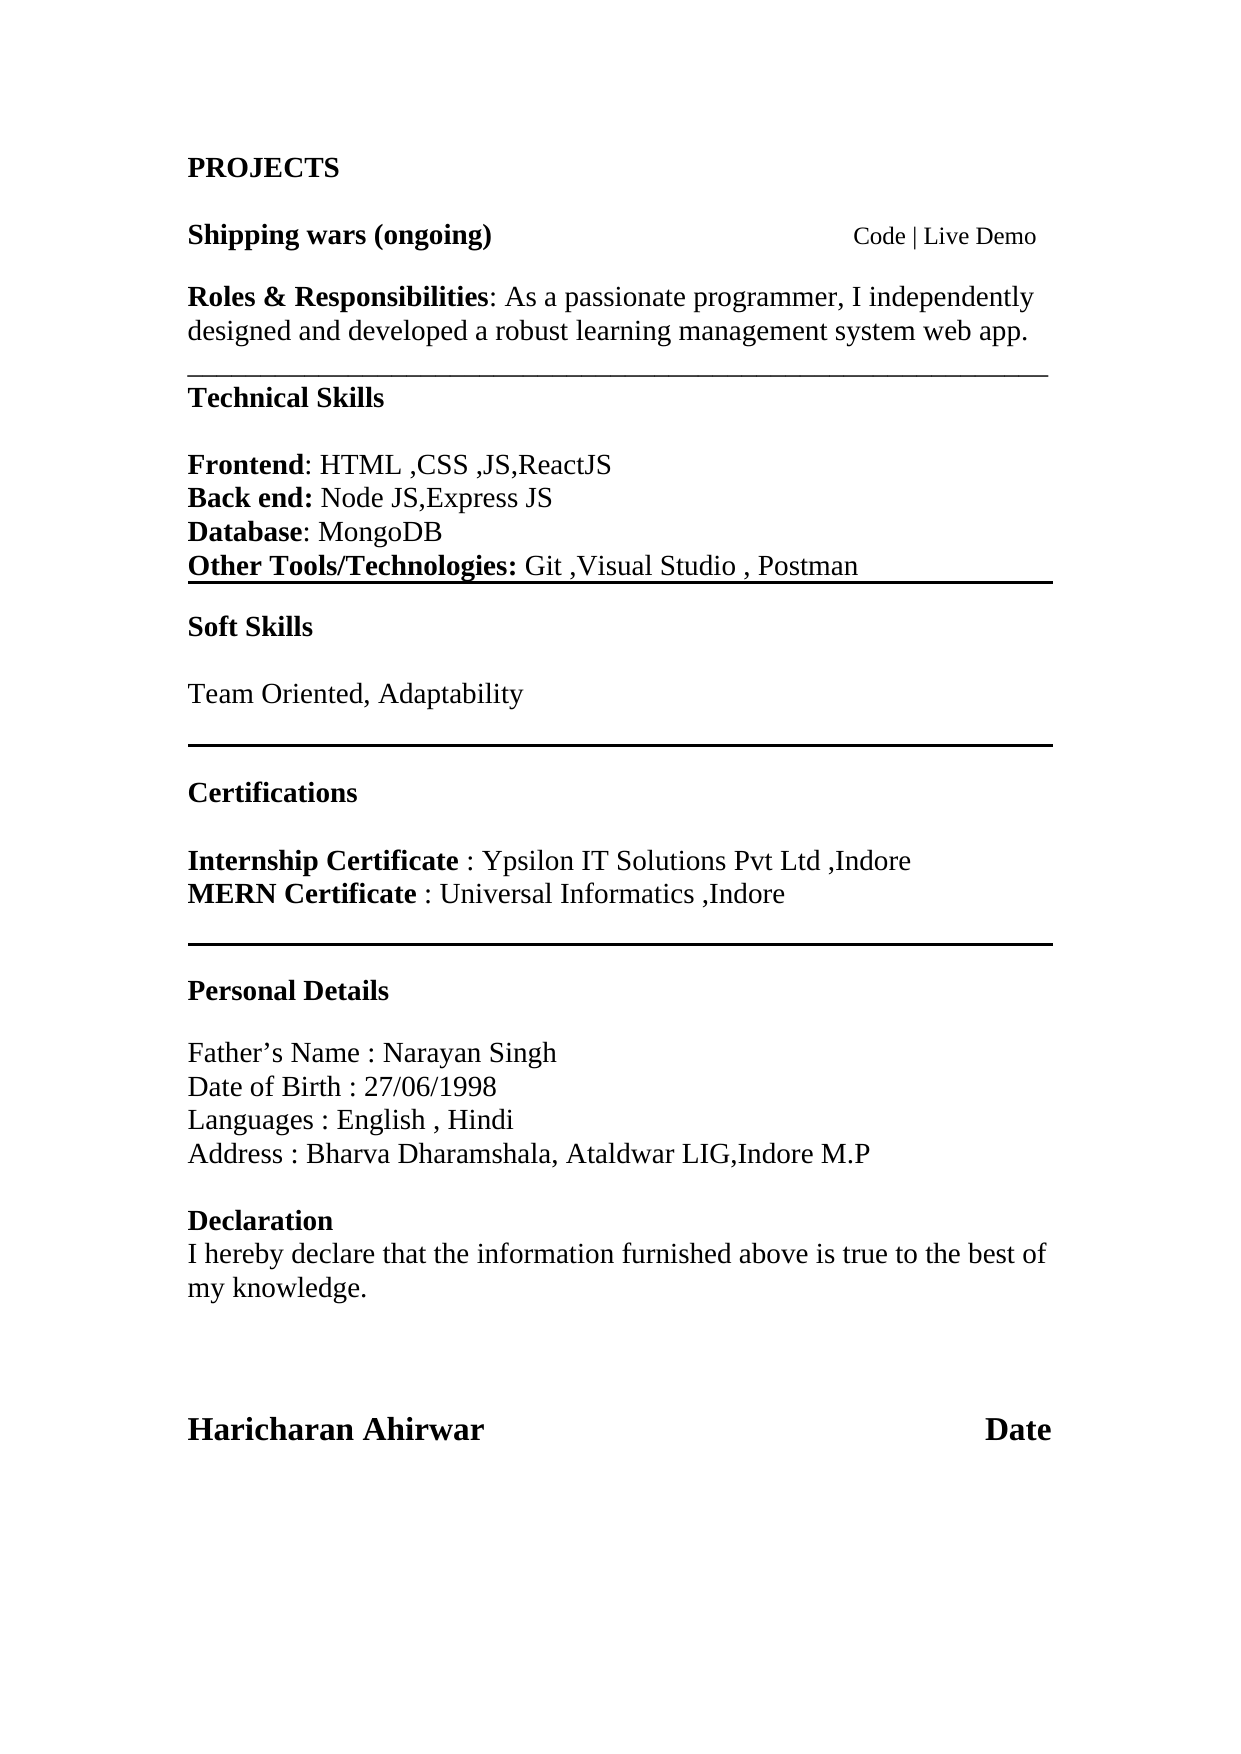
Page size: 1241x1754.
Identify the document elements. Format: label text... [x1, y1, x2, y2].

text Father’s Name : Narayan Singh [187, 1035, 1053, 1069]
text ___________________________________________________________ [187, 346, 1053, 380]
text Roles & Responsibilities: As a passionate programmer, I independently designed and developed a robust learning management system web app. [187, 279, 1053, 346]
text Frontend: HTML ,CSS ,JS,ReactJS [187, 447, 1053, 481]
text Back end: Node JS,Express JS [187, 481, 1053, 514]
text Languages : English , Hindi [187, 1102, 1053, 1136]
text Soft Skills [187, 609, 1053, 643]
text Technical Skills [187, 380, 1053, 413]
text Internship Certificate : Ypsilon IT Solutions Pvt Ltd ,Indore [187, 843, 1053, 876]
text I hereby declare that the information furnished above is true to the best of my knowledge. [187, 1236, 1053, 1303]
text Database: MongoDB [187, 514, 1053, 548]
text Address : Bharva Dharamshala, Ataldwar LIG,Indore M.P [187, 1136, 1053, 1169]
text Date of Birth : 27/06/1998 [187, 1069, 1053, 1102]
text Haricharan Ahirwar Date [187, 1409, 1053, 1447]
text PROJECTS [187, 150, 1053, 183]
text MERN Certificate : Universal Informatics ,Indore [187, 876, 1053, 910]
list Team Oriented, Adaptability [187, 677, 1053, 710]
text Other Tools/Technologies: Git ,Visual Studio , Postman [187, 548, 1053, 584]
text Certifications [187, 776, 1053, 809]
text Shipping wars (ongoing) Code | Live Demo [187, 217, 1053, 251]
text Personal Details [187, 973, 1053, 1006]
text Declaration [187, 1203, 1053, 1236]
